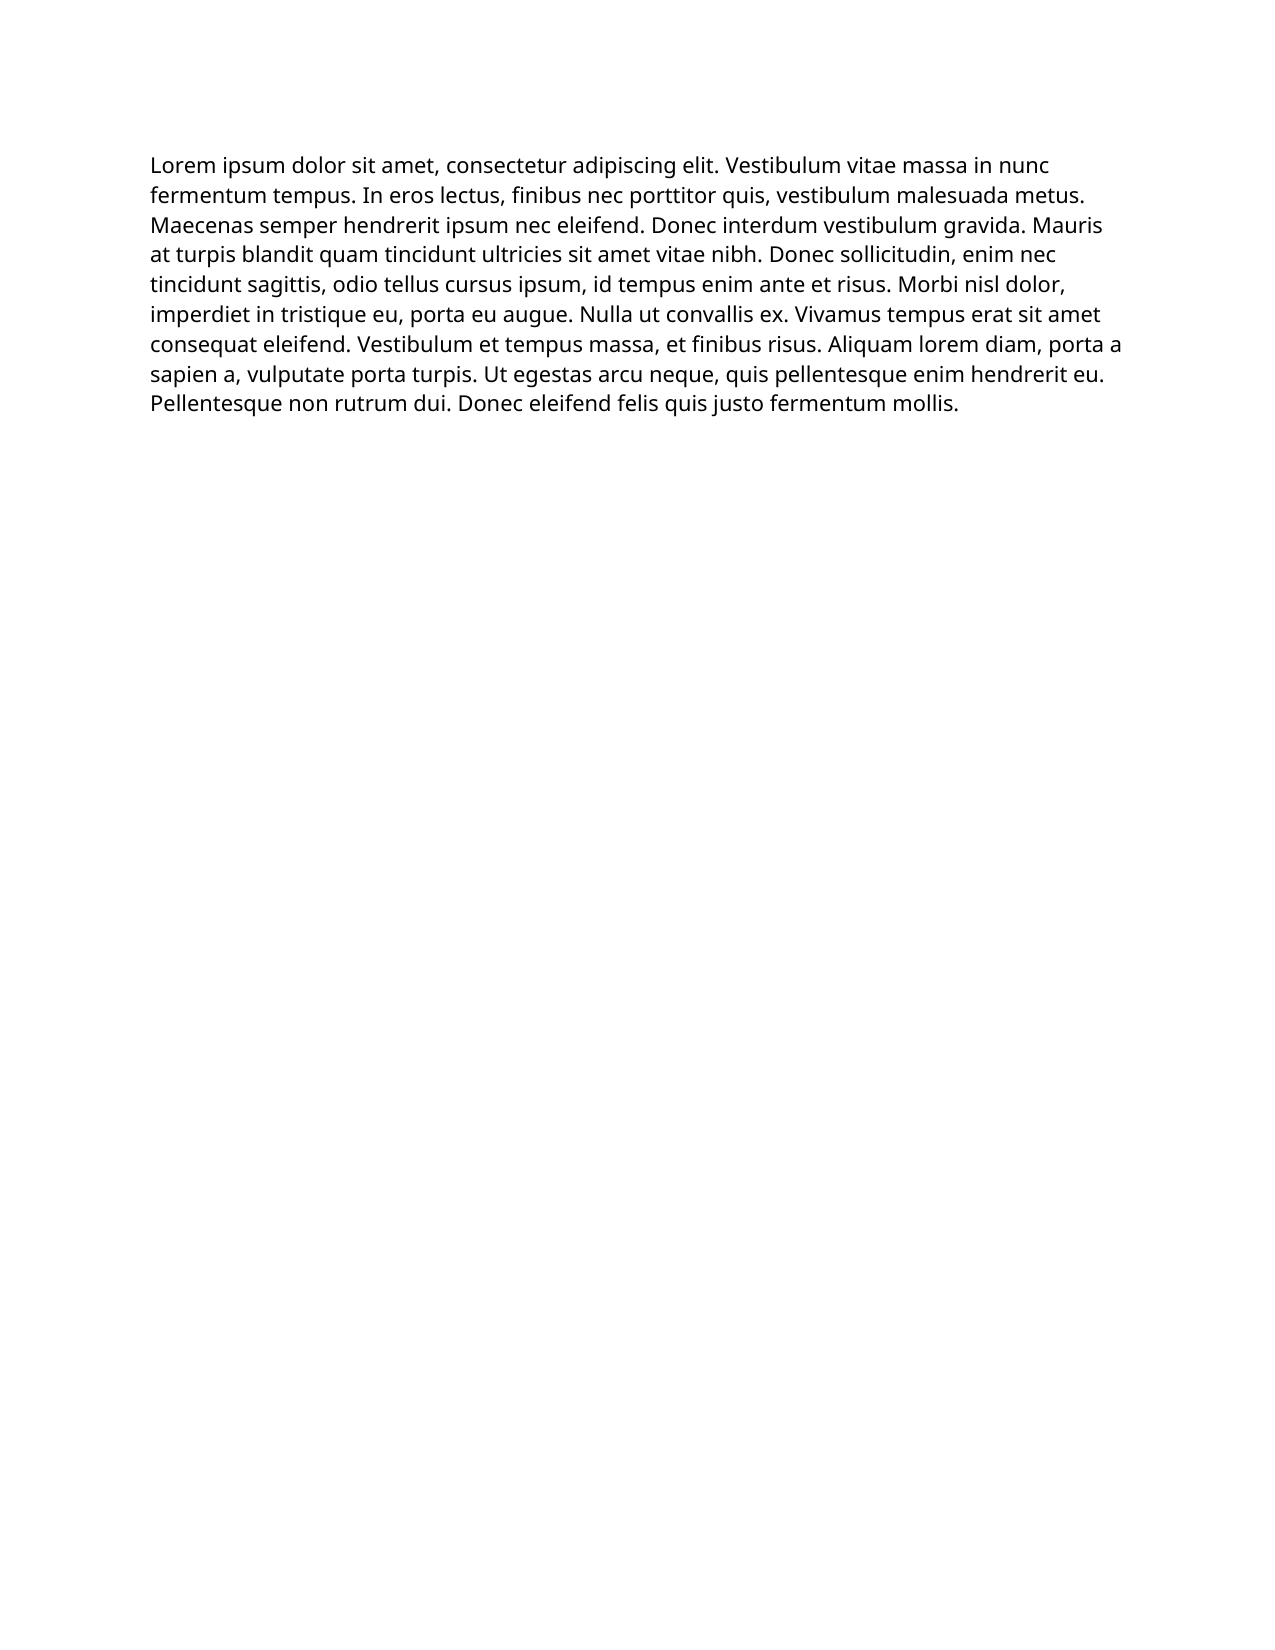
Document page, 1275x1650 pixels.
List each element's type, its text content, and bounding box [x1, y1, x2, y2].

text Lorem ipsum dolor sit amet, consectetur adipiscing elit. Vestibulum vitae massa in nunc fermentum tempus. In eros lectus, finibus nec porttitor quis, vestibulum malesuada metus. Maecenas semper hendrerit ipsum nec eleifend. Donec interdum vestibulum gravida. Mauris at turpis blandit quam tincidunt ultricies sit amet vitae nibh. Donec sollicitudin, enim nec tincidunt sagittis, odio tellus cursus ipsum, id tempus enim ante et risus. Morbi nisl dolor, imperdiet in tristique eu, porta eu augue. Nulla ut convallis ex. Vivamus tempus erat sit amet consequat eleifend. Vestibulum et tempus massa, et finibus risus. Aliquam lorem diam, porta a sapien a, vulputate porta turpis. Ut egestas arcu neque, quis pellentesque enim hendrerit eu. Pellentesque non rutrum dui. Donec eleifend felis quis justo fermentum mollis. [150, 150, 1125, 418]
